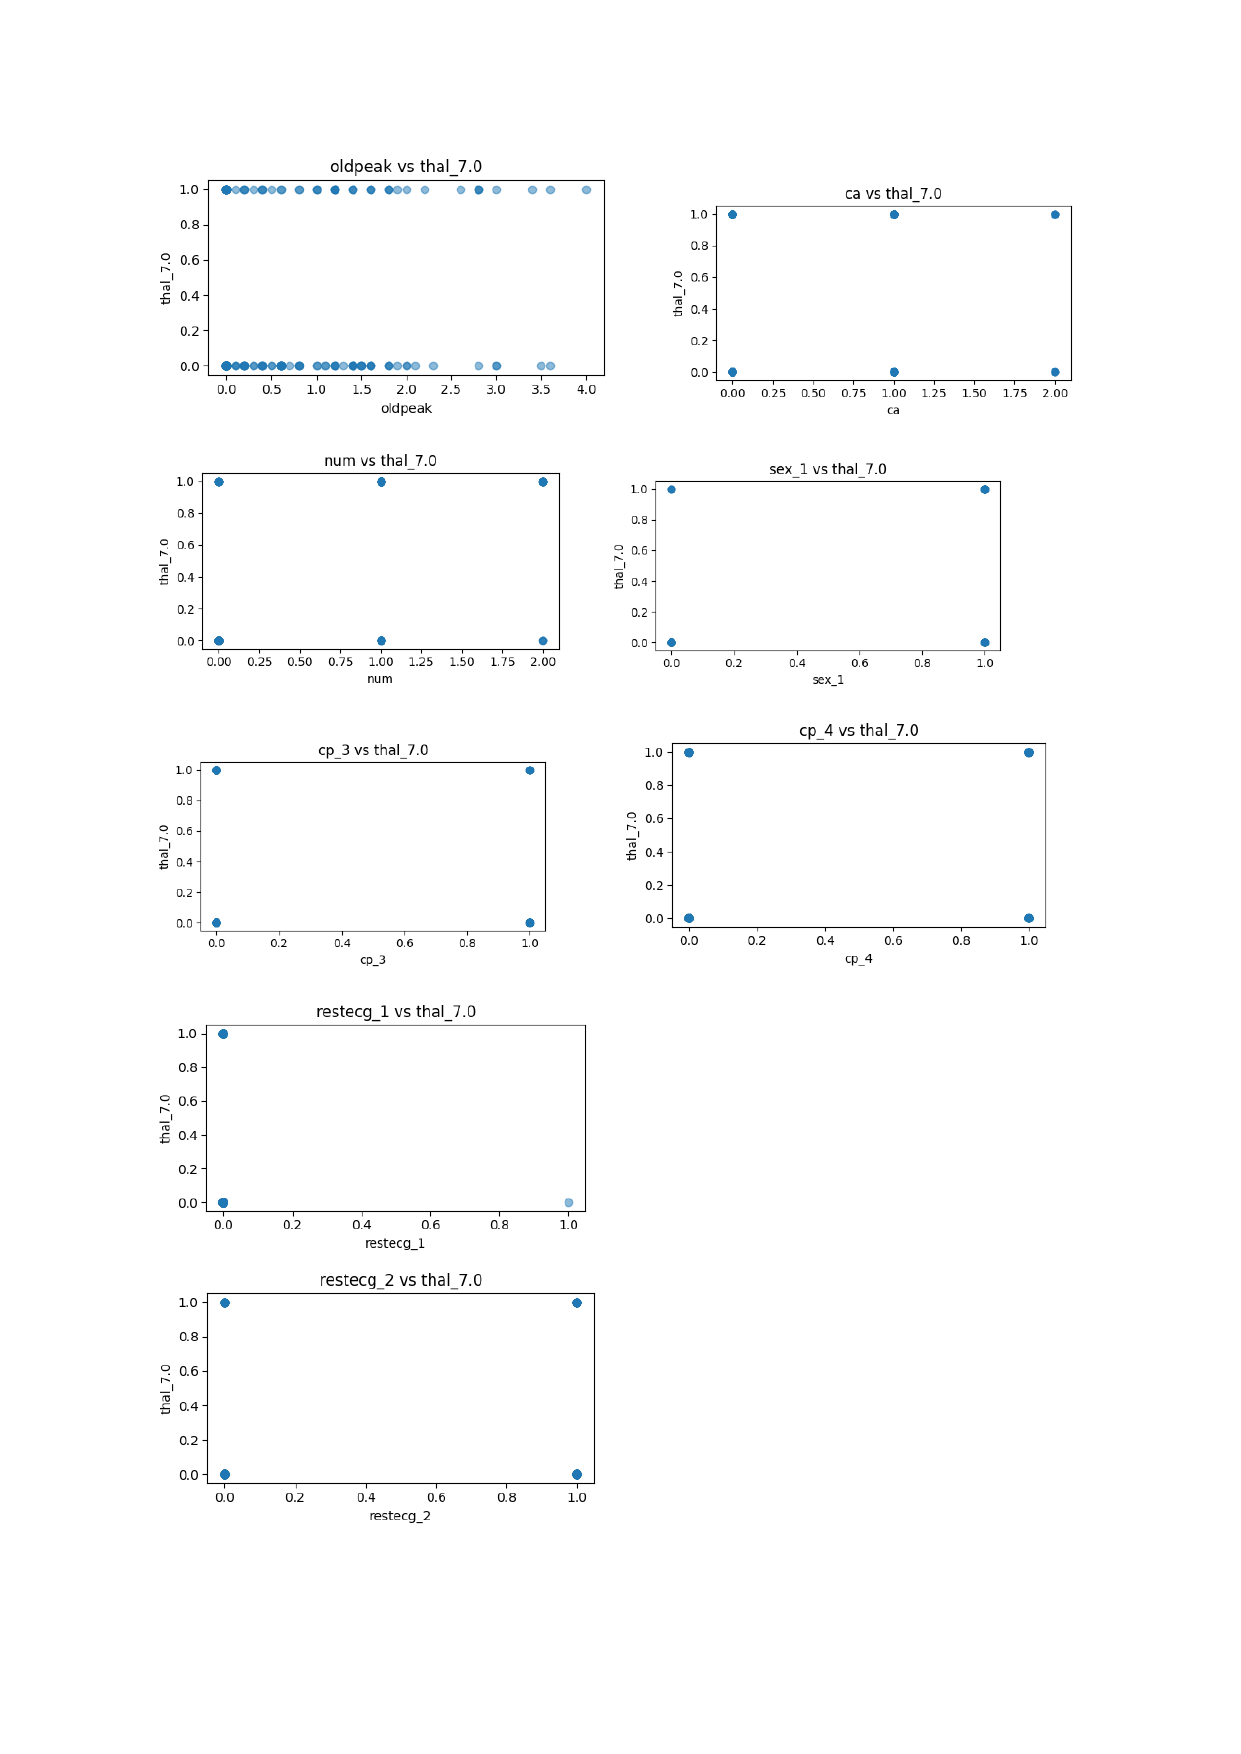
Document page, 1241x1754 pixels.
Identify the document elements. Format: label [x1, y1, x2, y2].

picture [606, 455, 1008, 694]
picture [664, 178, 1079, 425]
picture [150, 150, 613, 425]
picture [617, 715, 1054, 974]
picture [150, 1263, 603, 1532]
picture [150, 446, 567, 694]
picture [150, 995, 594, 1259]
picture [150, 735, 553, 974]
